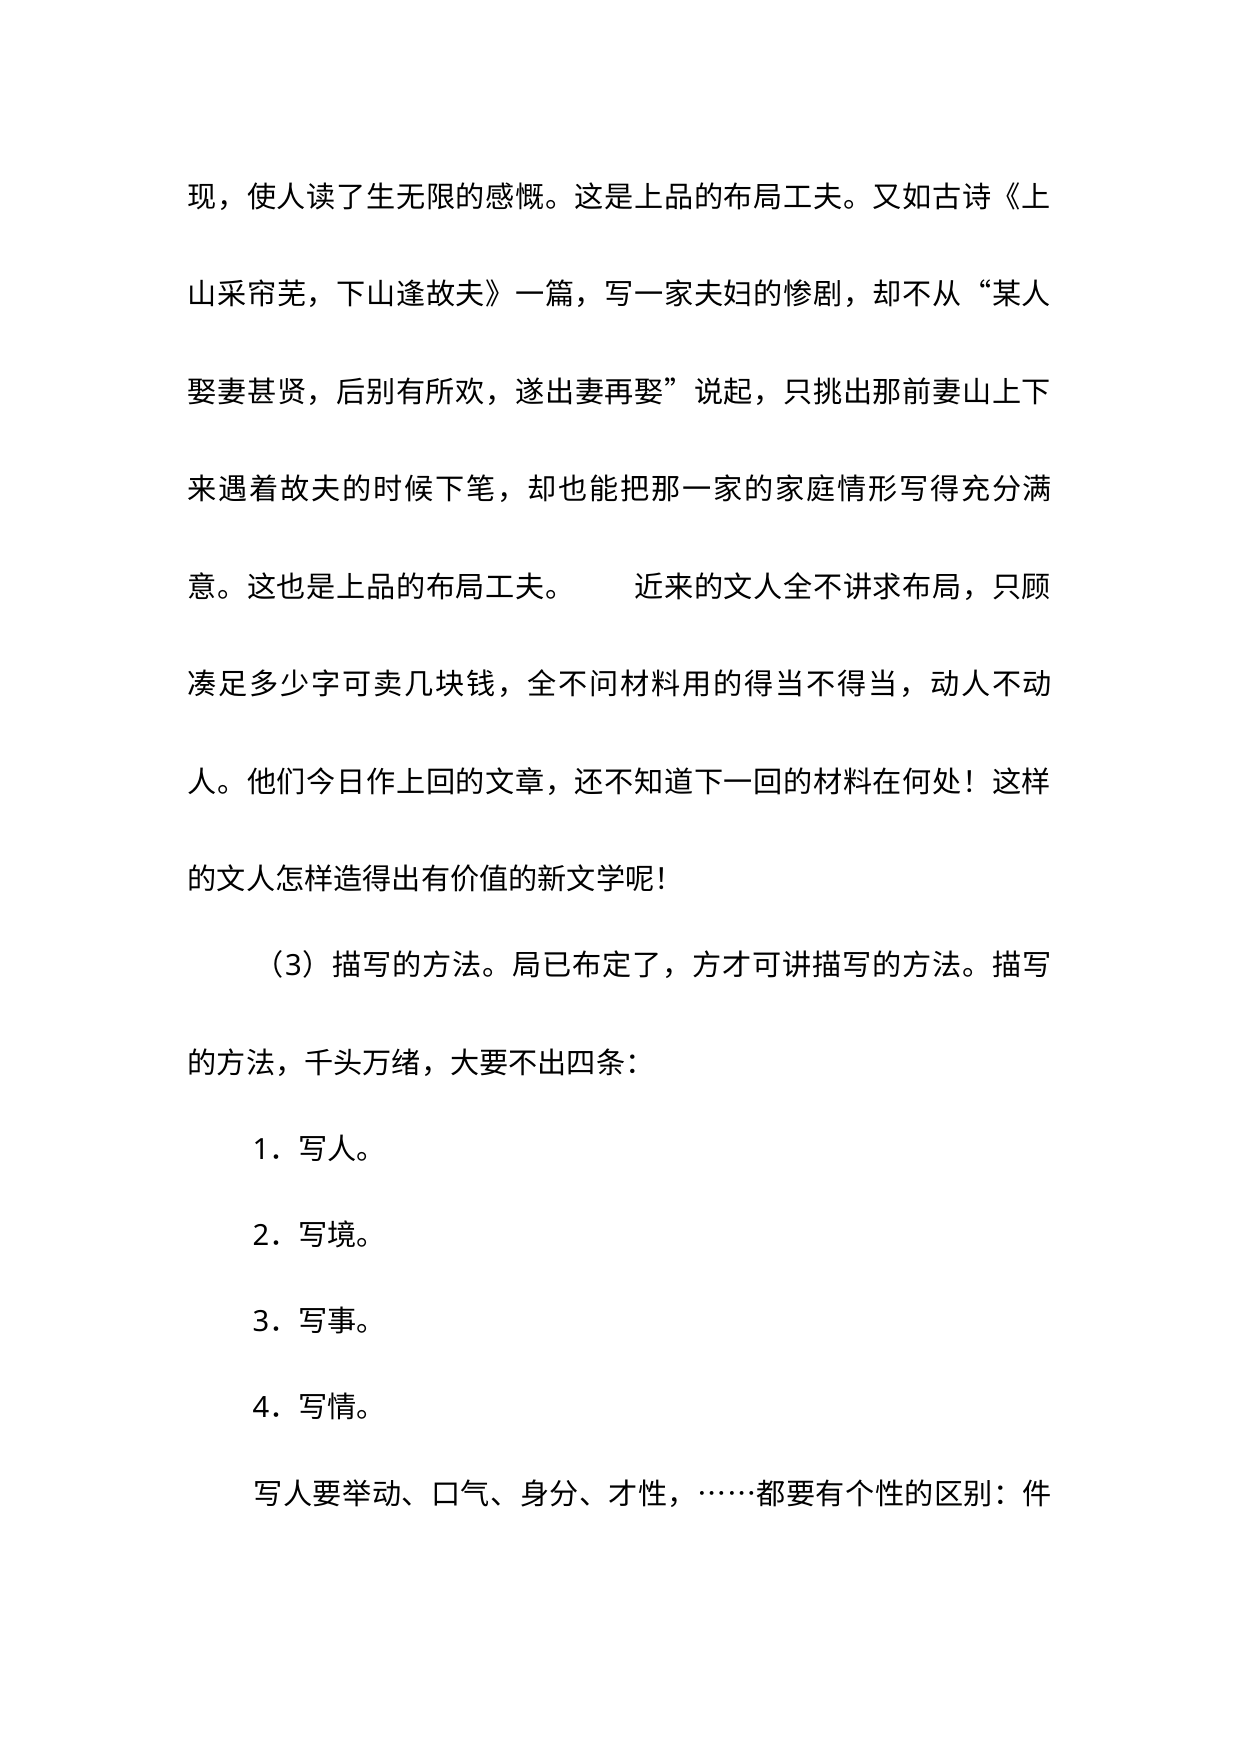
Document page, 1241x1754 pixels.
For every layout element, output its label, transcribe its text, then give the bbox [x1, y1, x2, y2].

text 1．写人。 [187, 1114, 1053, 1179]
text 4．写情。 [187, 1373, 1053, 1438]
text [187, 162, 1053, 909]
text （3）描写的方法。局已布定了，方才可讲描写的方法。描写的方法，千头万绪，大要不出四条： [187, 931, 1053, 1093]
text 2．写境。 [187, 1200, 1053, 1265]
text 3．写事。 [187, 1287, 1053, 1352]
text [187, 1459, 1053, 1524]
